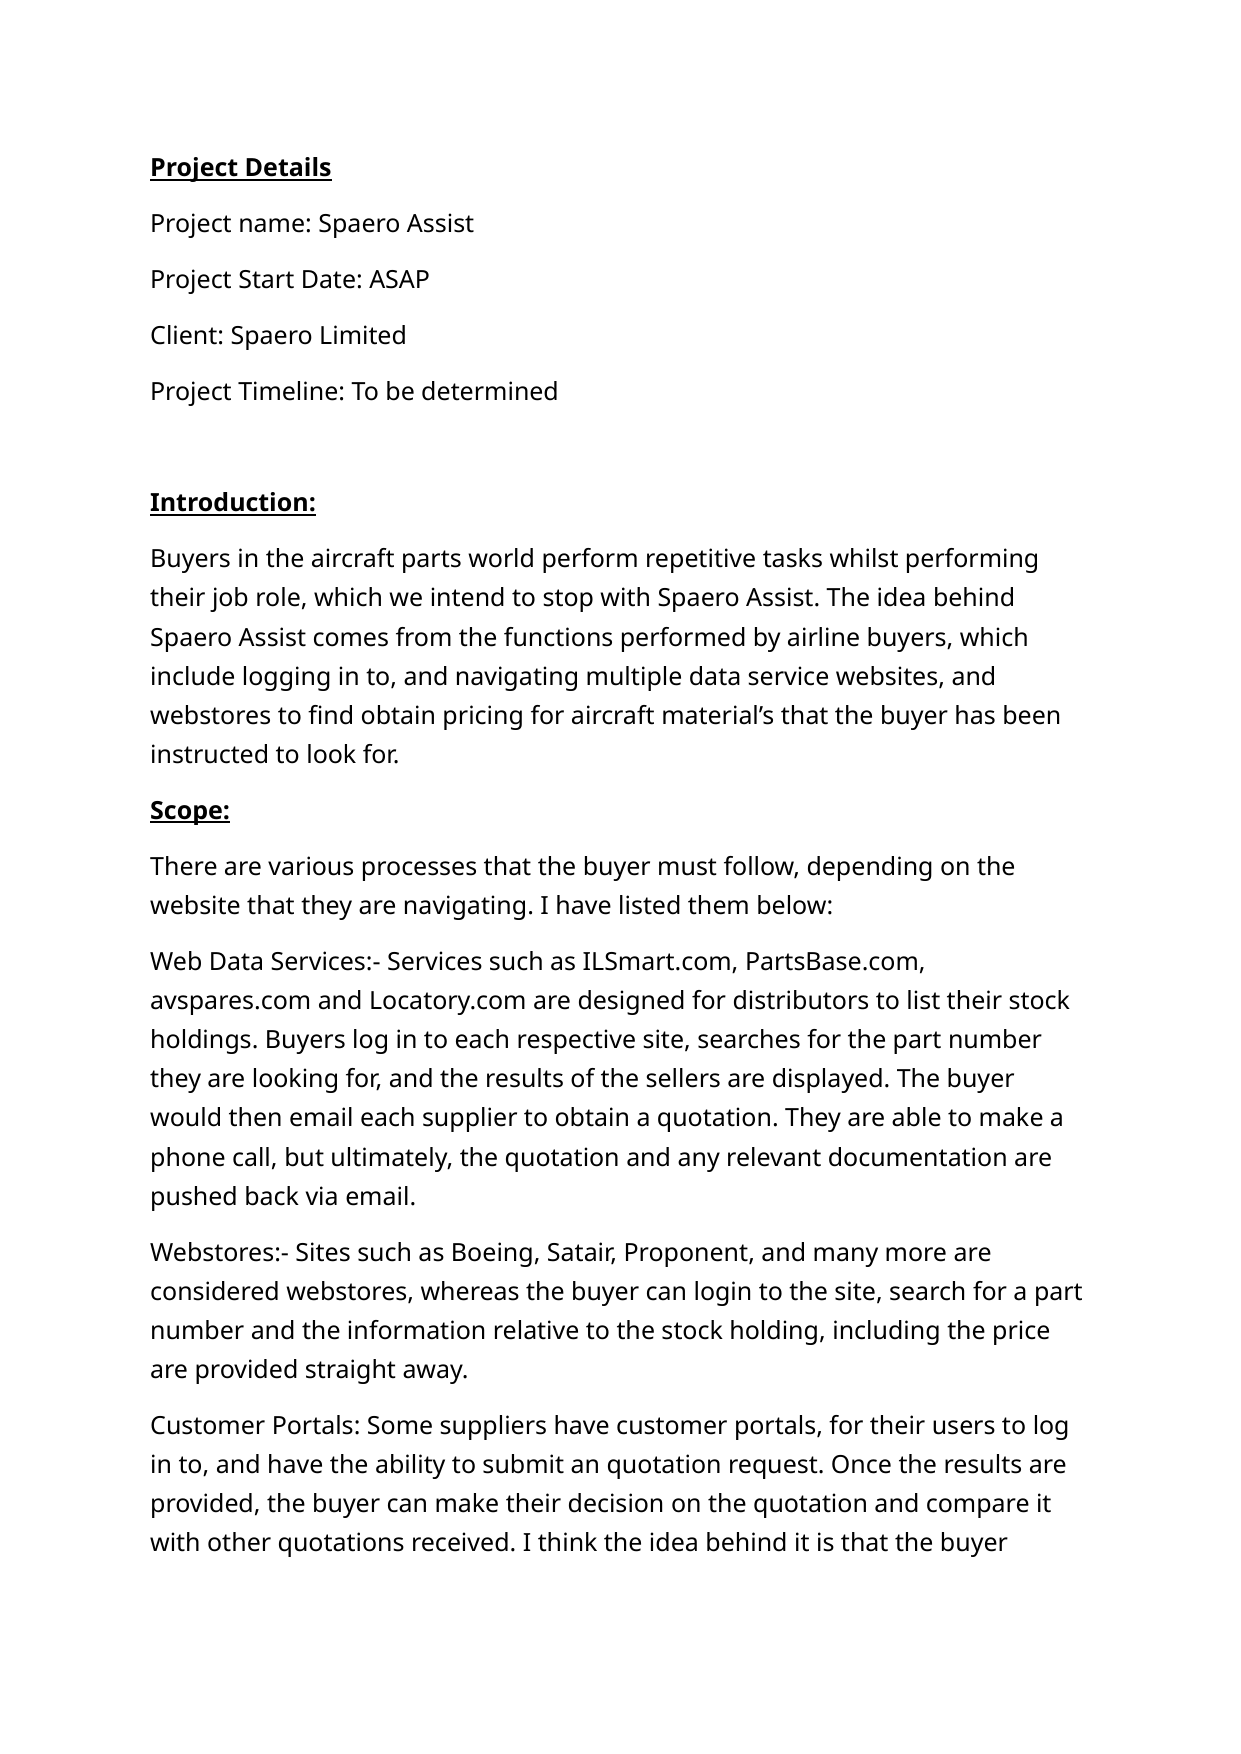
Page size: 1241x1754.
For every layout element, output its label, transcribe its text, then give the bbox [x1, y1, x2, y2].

text Project Timeline: To be determined [150, 373, 1090, 407]
text Project Start Date: ASAP [150, 262, 1090, 296]
text Scope: [150, 792, 1090, 827]
text Webstores:- Sites such as Boeing, Satair, Proponent, and many more are considered webstores, whereas the buyer can login to the site, search for a part number and the information relative to the stock holding, including the price are provided straight away. [150, 1234, 1090, 1386]
text Project Details [150, 150, 1090, 184]
text Introduction: [150, 485, 1090, 519]
text Web Data Services:- Services such as ILSmart.com, PartsBase.com, avspares.com and Locatory.com are designed for distributors to list their stock holdings. Buyers log in to each respective site, searches for the part number they are looking for, and the results of the sellers are displayed. The buyer would then email each supplier to obtain a quotation. They are able to make a phone call, but ultimately, the quotation and any relevant documentation are pushed back via email. [150, 943, 1090, 1212]
text Project name: Spaero Assist [150, 206, 1090, 240]
text There are various processes that the buyer must follow, depending on the website that they are navigating. I have listed them below: [150, 848, 1090, 922]
text Buyers in the aircraft parts world perform repetitive tasks whilst performing their job role, which we intend to stop with Spaero Assist. The idea behind Spaero Assist comes from the functions performed by airline buyers, which include logging in to, and navigating multiple data service websites, and webstores to find obtain pricing for aircraft material’s that the buyer has been instructed to look for. [150, 541, 1090, 771]
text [150, 1407, 1090, 1559]
text Client: Spaero Limited [150, 317, 1090, 352]
